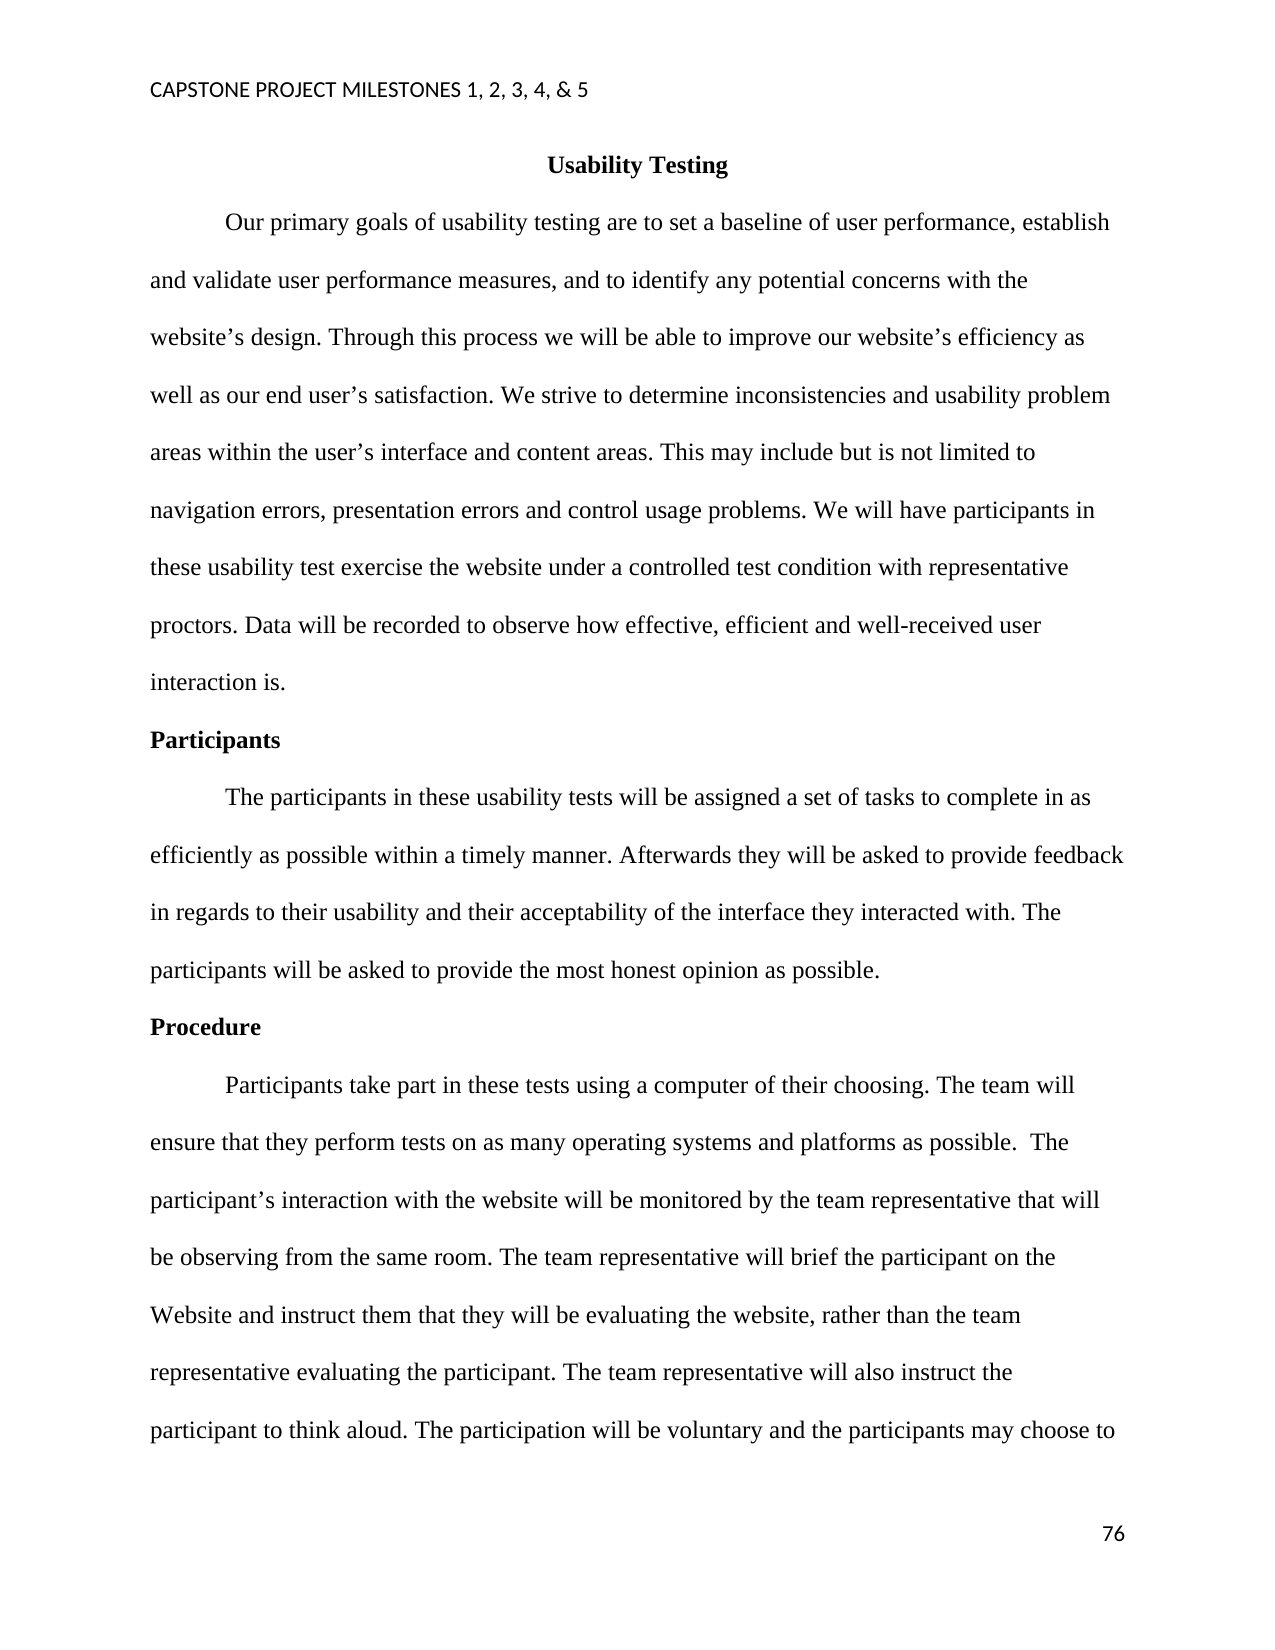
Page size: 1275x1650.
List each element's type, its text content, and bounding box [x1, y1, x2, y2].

subtitle Usability Testing [150, 150, 1125, 179]
subtitle Participants [150, 725, 1125, 754]
text The participants in these usability tests will be assigned a set of tasks to complete in as efficiently as possible within a timely manner. Afterwards they will be asked to provide feedback in regards to their usability and their acceptability of the interface they interacted with. The participants will be asked to provide the most honest opinion as possible. [150, 782, 1125, 984]
list Our primary goals of usability testing are to set a baseline of user performance, establish and validate user performance measures, and to identify any potential concerns with the website’s design. Through this process we will be able to improve our website’s efficiency as well as our end user’s satisfaction. We strive to determine inconsistencies and usability problem areas within the user’s interface and content areas. This may include but is not limited to navigation errors, presentation errors and control usage problems. We will have participants in these usability test exercise the website under a controlled test condition with representative proctors. Data will be recorded to observe how effective, efficient and well-received user interaction is. [150, 207, 1125, 696]
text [150, 1070, 1125, 1444]
subtitle Procedure [150, 1012, 1125, 1041]
